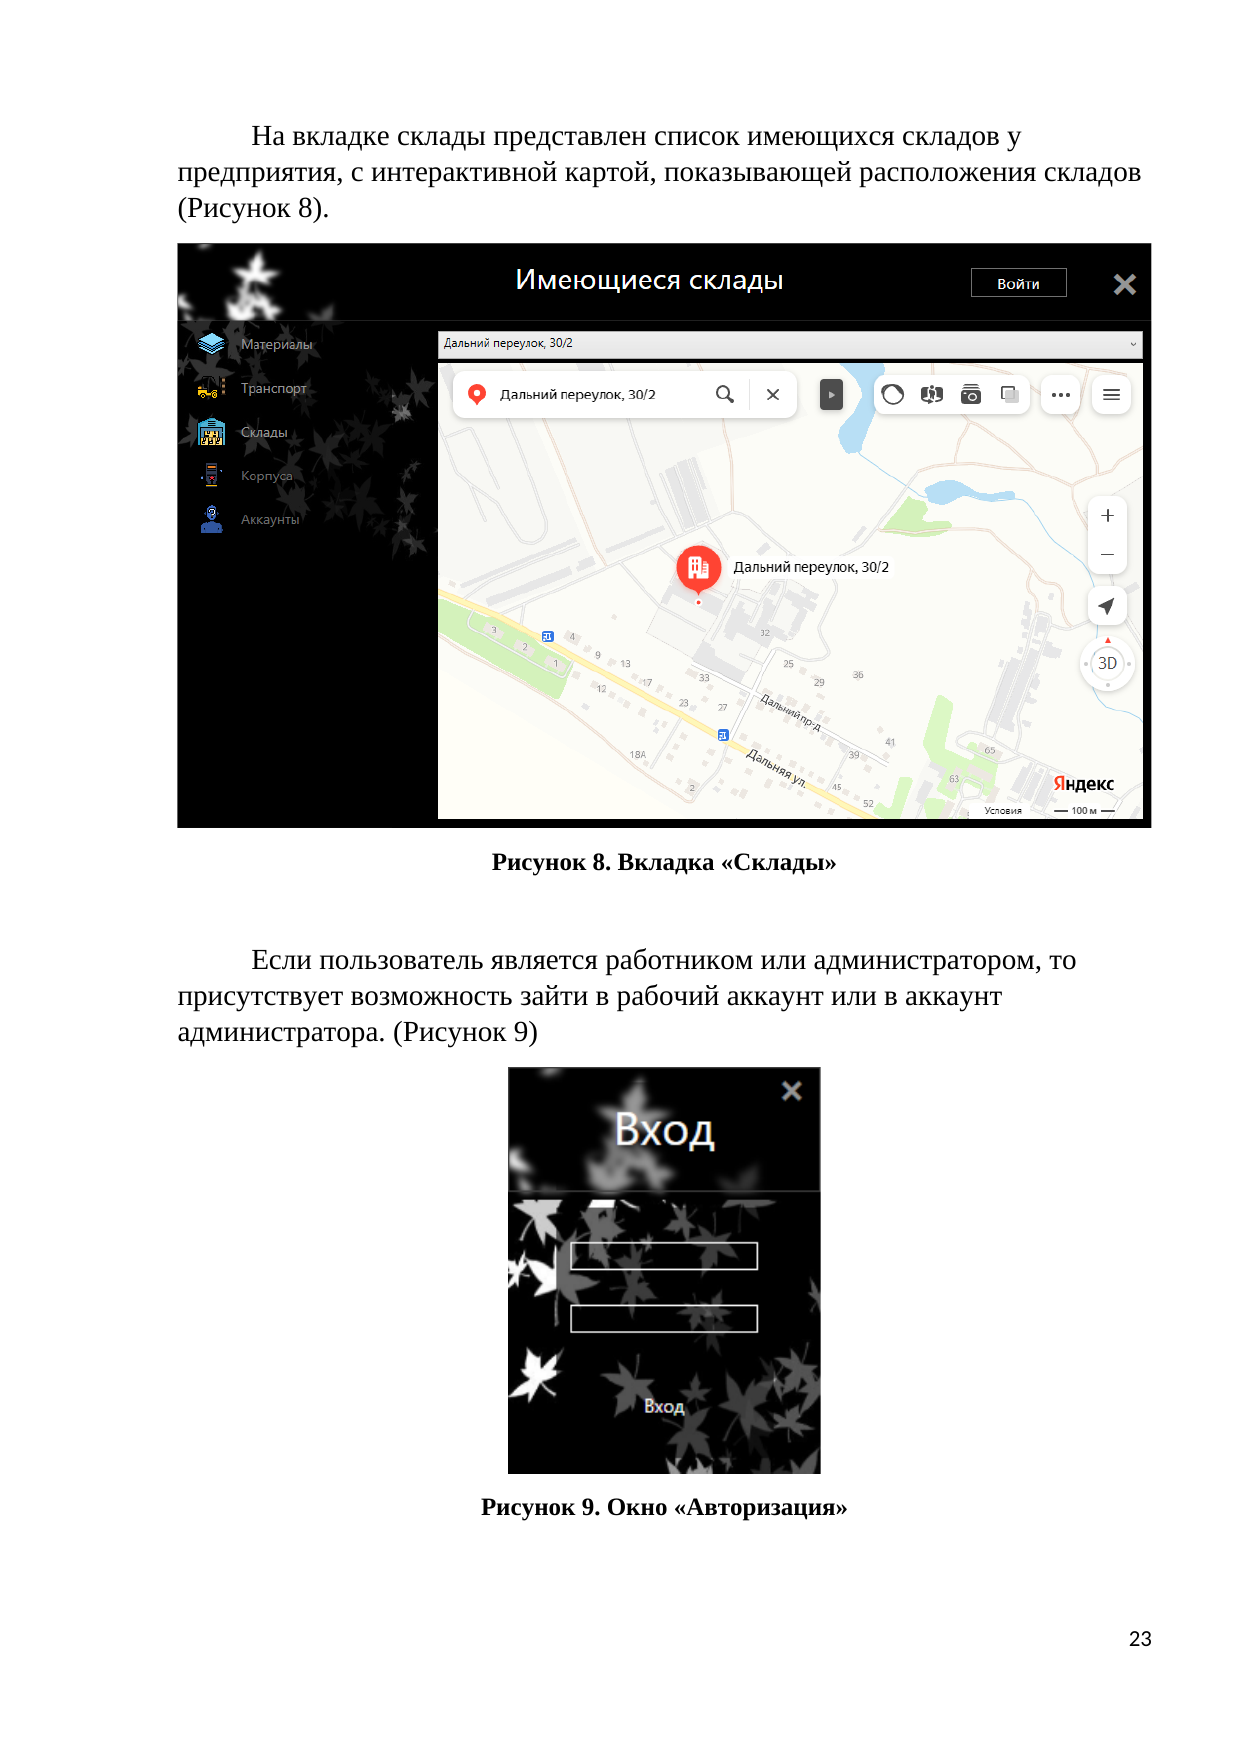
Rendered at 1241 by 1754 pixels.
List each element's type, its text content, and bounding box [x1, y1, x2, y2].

text Если пользователь является работником или администратором, то присутствует возможность зайти в рабочий аккаунт или в аккаунт администратора. (Рисунок 9) [177, 942, 1152, 1048]
text Рисунок 8. Вкладка «Склады» [177, 847, 1152, 875]
text На вкладке склады представлен список имеющихся складов у предприятия, с интерактивной картой, показывающей расположения складов (Рисунок 8). [177, 118, 1152, 224]
text Рисунок 9. Окно «Авторизация» [177, 1492, 1152, 1521]
picture [177, 243, 1152, 828]
picture [508, 1067, 821, 1474]
